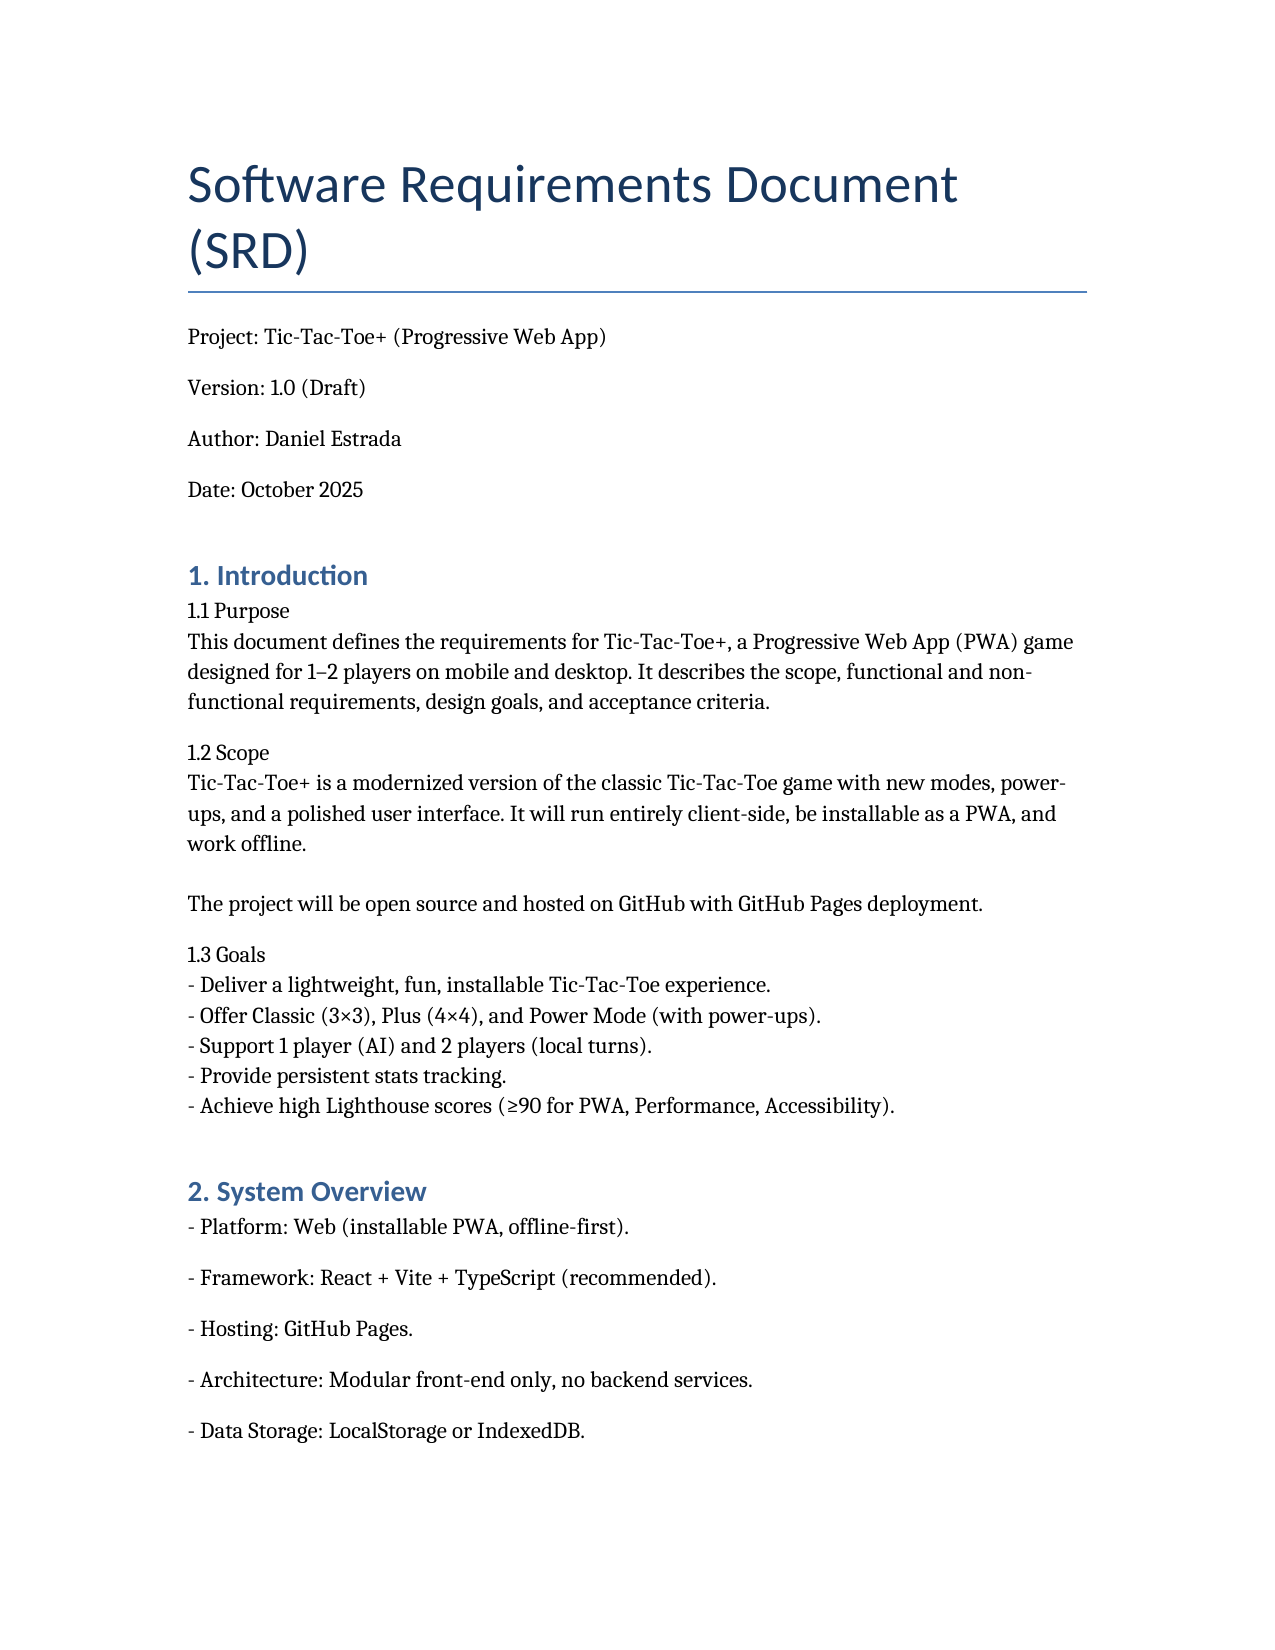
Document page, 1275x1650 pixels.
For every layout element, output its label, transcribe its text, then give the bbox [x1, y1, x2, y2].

subtitle 2. System Overview [187, 1173, 1087, 1209]
text 1.3 Goals - Deliver a lightweight, fun, installable Tic-Tac-Toe experience. - Offer Classic (3×3), Plus (4×4), and Power Mode (with power-ups). - Support 1 player (AI) and 2 players (local turns). - Provide persistent stats tracking. - Achieve high Lighthouse scores (≥90 for PWA, Performance, Accessibility). [187, 942, 1087, 1119]
text - Framework: React + Vite + TypeScript (recommended). [187, 1265, 1087, 1292]
text - Hosting: GitHub Pages. [187, 1316, 1087, 1343]
text Date: October 2025 [187, 477, 1087, 503]
text - Platform: Web (installable PWA, offline-first). [187, 1214, 1087, 1241]
title Software Requirements Document (SRD) [187, 150, 1087, 293]
text Version: 1.0 (Draft) [187, 375, 1087, 401]
text Project: Tic-Tac-Toe+ (Progressive Web App) [187, 324, 1087, 350]
text 1.2 Scope Tic-Tac-Toe+ is a modernized version of the classic Tic-Tac-Toe game with new modes, power-ups, and a polished user interface. It will run entirely client-side, be installable as a PWA, and work offline. The project will be open source and hosted on GitHub with GitHub Pages deployment. [187, 740, 1087, 917]
text - Architecture: Modular front-end only, no backend services. [187, 1367, 1087, 1394]
text Author: Daniel Estrada [187, 426, 1087, 452]
text - Data Storage: LocalStorage or IndexedDB. [187, 1418, 1087, 1445]
subtitle 1. Introduction [187, 557, 1087, 593]
text 1.1 Purpose This document defines the requirements for Tic-Tac-Toe+, a Progressive Web App (PWA) game designed for 1–2 players on mobile and desktop. It describes the scope, functional and non-functional requirements, design goals, and acceptance criteria. [187, 598, 1087, 715]
